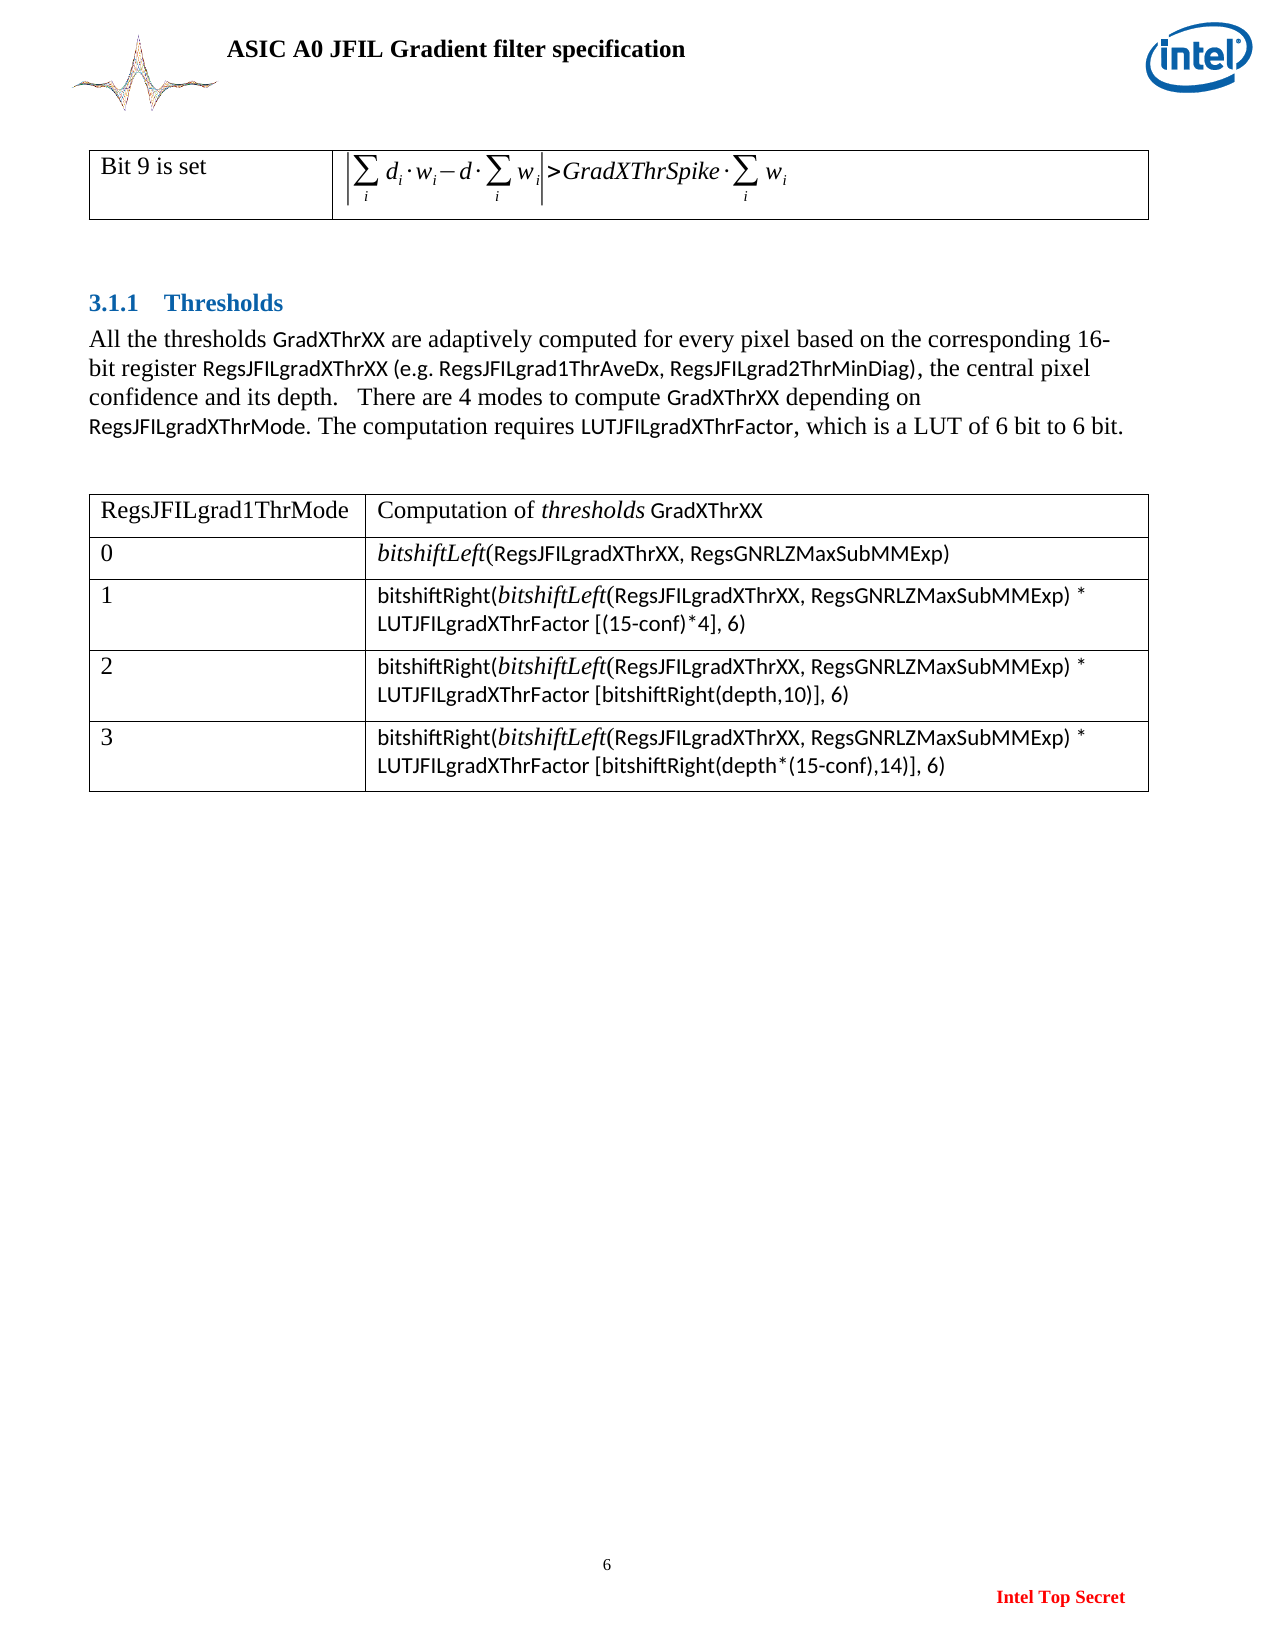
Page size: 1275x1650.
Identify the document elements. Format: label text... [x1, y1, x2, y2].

text All the thresholds GradXThrXX are adaptively computed for every pixel based on the corresponding 16-bit register RegsJFILgradXThrXX (e.g. RegsJFILgrad1ThrAveDx, RegsJFILgrad2ThrMinDiag), the central pixel confidence and its depth. There are 4 modes to compute GradXThrXX depending on RegsJFILgradXThrMode. The computation requires LUTJFILgradXThrFactor, which is a LUT of 6 bit to 6 bit. [89, 324, 1125, 440]
table_cell 1 [90, 580, 365, 650]
table_cell bitshiftLeft(RegsJFILgradXThrXX, RegsGNRLZMaxSubMMExp) [366, 538, 1148, 579]
text Thresholds [89, 287, 1125, 318]
table_cell 2 [90, 651, 365, 721]
table_header RegsJFILgrad1ThrMode [90, 495, 365, 537]
picture [71, 34, 219, 111]
table_cell 0 [90, 538, 365, 579]
table_cell bitshiftRight(bitshiftLeft(RegsJFILgradXThrXX, RegsGNRLZMaxSubMMExp) * LUTJFILgradXThrFactor [(15-conf)*4], 6) [366, 580, 1148, 650]
table_cell Bit 9 is set [90, 151, 332, 219]
table_cell bitshiftRight(bitshiftLeft(RegsJFILgradXThrXX, RegsGNRLZMaxSubMMExp) * LUTJFILgradXThrFactor [bitshiftRight(depth*(15-conf),14)], 6) [366, 722, 1148, 791]
table_header Computation of thresholds GradXThrXX [366, 495, 1148, 537]
table_cell 3 [90, 722, 365, 791]
table_cell [333, 151, 1148, 219]
table_cell bitshiftRight(bitshiftLeft(RegsJFILgradXThrXX, RegsGNRLZMaxSubMMExp) * LUTJFILgradXThrFactor [bitshiftRight(depth,10)], 6) [366, 651, 1148, 721]
